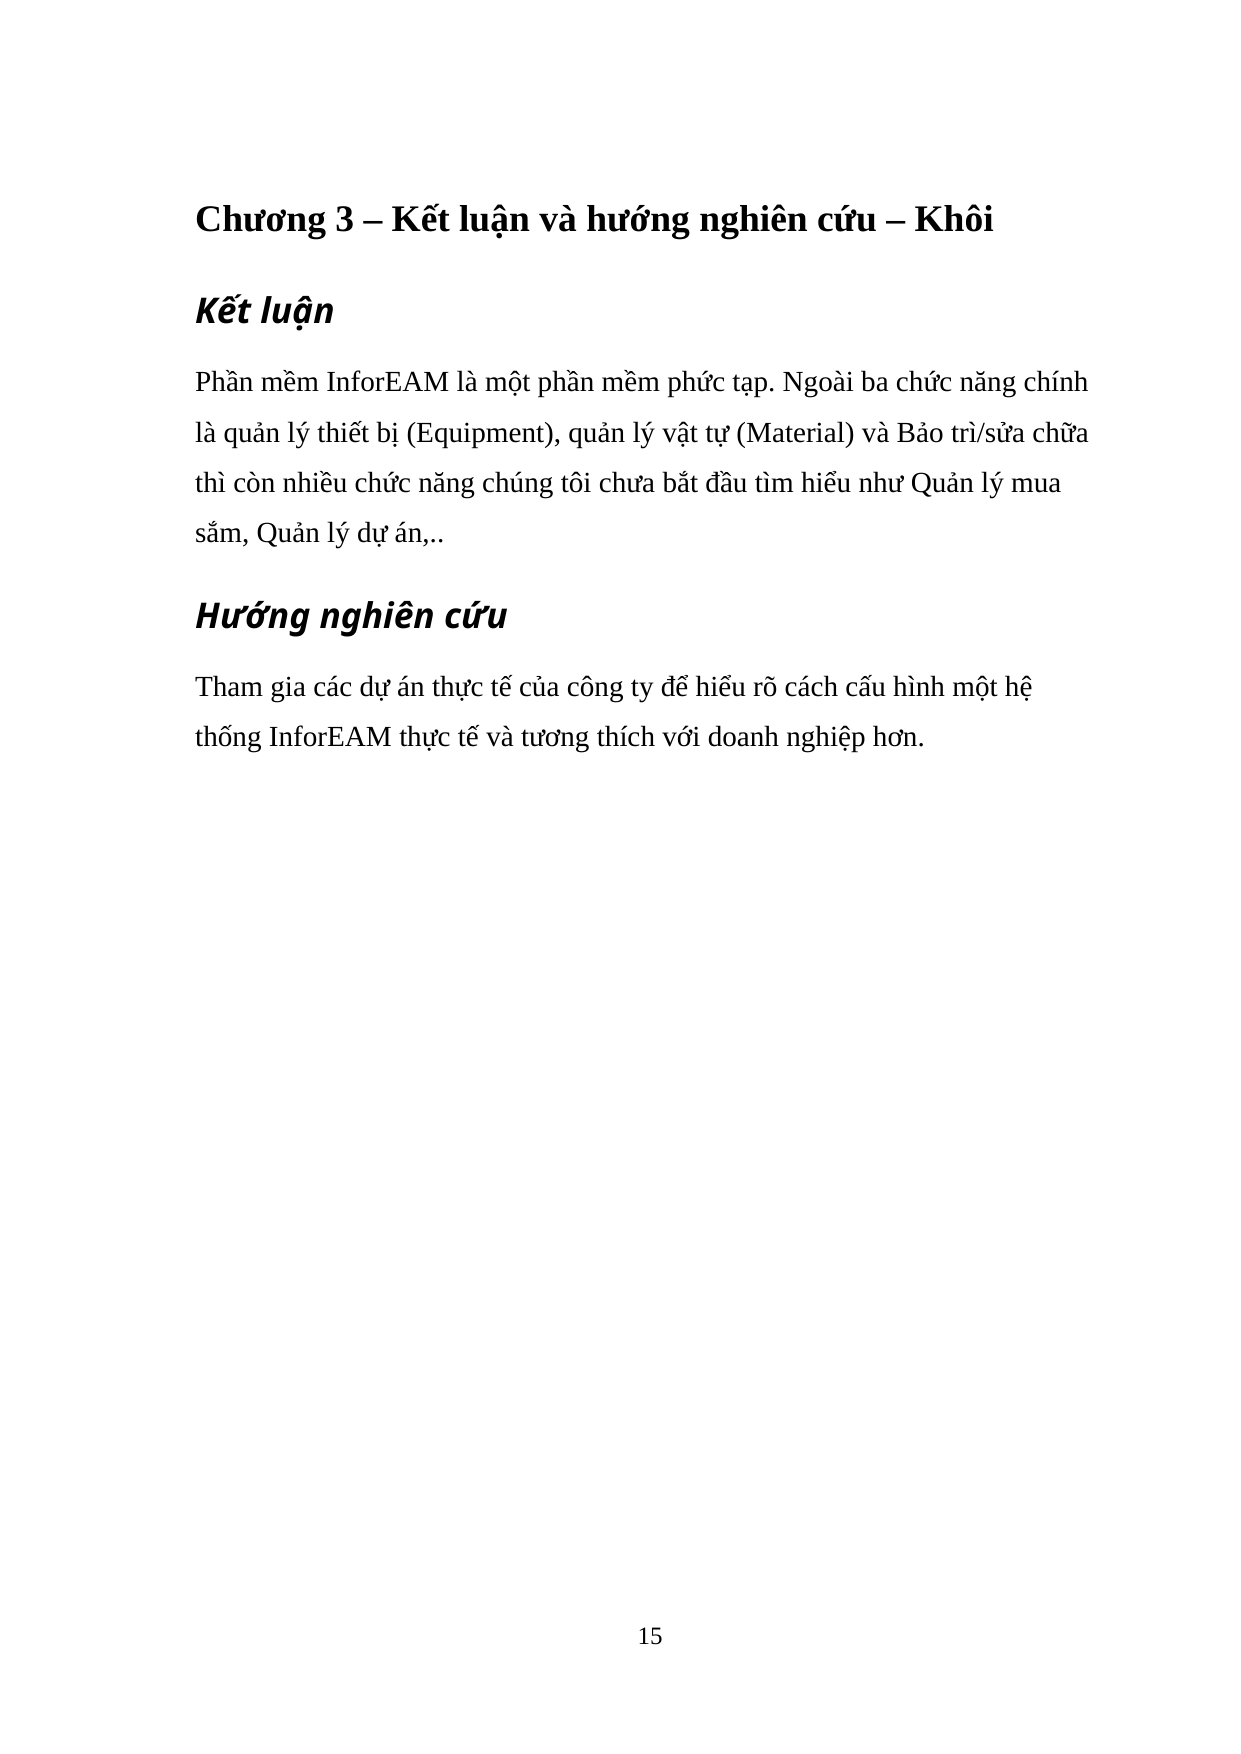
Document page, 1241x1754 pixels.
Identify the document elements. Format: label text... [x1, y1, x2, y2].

text Phần mềm InforEAM là một phần mềm phức tạp. Ngoài ba chức năng chính là quản lý thiết bị (Equipment), quản lý vật tự (Material) và Bảo trì/sửa chữa thì còn nhiều chức năng chúng tôi chưa bắt đầu tìm hiểu như Quản lý mua sắm, Quản lý dự án,.. [195, 364, 1104, 549]
subtitle Kết luận [195, 286, 1104, 334]
subtitle Hướng nghiên cứu [195, 591, 1104, 639]
subtitle Chương 3 – Kết luận và hướng nghiên cứu – Khôi [195, 196, 1104, 239]
text Tham gia các dự án thực tế của công ty để hiểu rõ cách cấu hình một hệ thống InforEAM thực tế và tương thích với doanh nghiệp hơn. [195, 669, 1104, 753]
